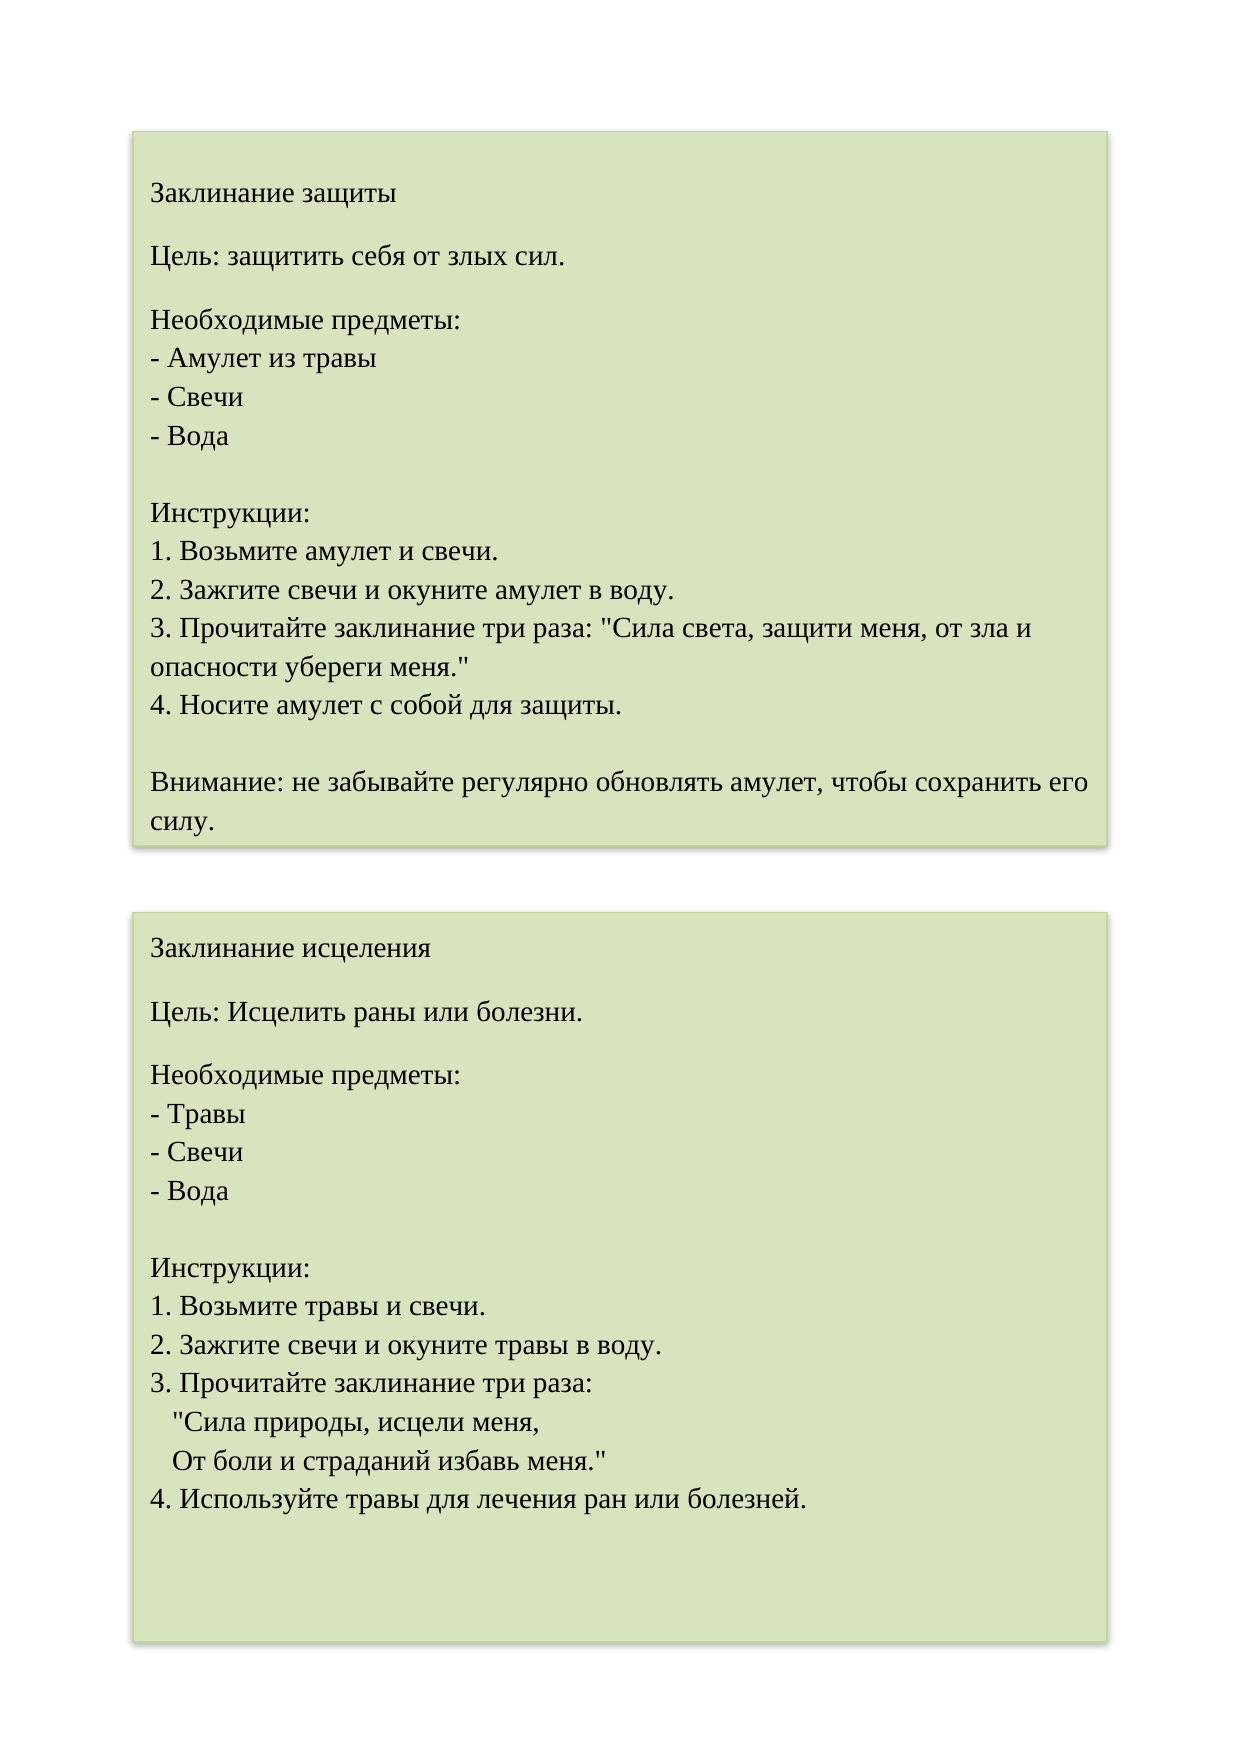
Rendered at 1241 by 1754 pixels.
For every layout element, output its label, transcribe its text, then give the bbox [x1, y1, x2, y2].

text - Свечи [150, 1134, 1090, 1168]
text Цель: защитить себя от злых сил. [150, 238, 1090, 272]
text - Вода [150, 418, 1090, 451]
text Заклинание защиты [150, 175, 1090, 208]
text Необходимые предметы: [150, 302, 1090, 336]
text Необходимые предметы: [150, 1057, 1090, 1091]
text 3. Прочитайте заклинание три раза: [150, 1366, 1090, 1399]
text Внимание: не забывайте регулярно обновлять амулет, чтобы сохранить его силу. [150, 764, 1090, 837]
text 4. Используйте травы для лечения ран или болезней. [150, 1481, 1090, 1515]
text Заклинание исцеления [150, 930, 1090, 964]
text - Вода [150, 1173, 1090, 1206]
text От боли и страданий избавь меня." [150, 1443, 1090, 1476]
text 2. Зажгите свечи и окуните травы в воду. [150, 1327, 1090, 1361]
text Цель: Исцелить раны или болезни. [150, 994, 1090, 1027]
text - Свечи [150, 379, 1090, 413]
text Инструкции: [150, 1250, 1090, 1283]
text "Сила природы, исцели меня, [150, 1404, 1090, 1438]
text 3. Прочитайте заклинание три раза: "Сила света, защити меня, от зла и опасности убереги меня." [150, 610, 1090, 682]
text 1. Возьмите амулет и свечи. [150, 533, 1090, 567]
text 2. Зажгите свечи и окуните амулет в воду. [150, 572, 1090, 605]
text - Амулет из травы [150, 341, 1090, 374]
text 1. Возьмите травы и свечи. [150, 1288, 1090, 1322]
text - Травы [150, 1096, 1090, 1129]
text 4. Носите амулет с собой для защиты. [150, 687, 1090, 721]
text Инструкции: [150, 495, 1090, 528]
